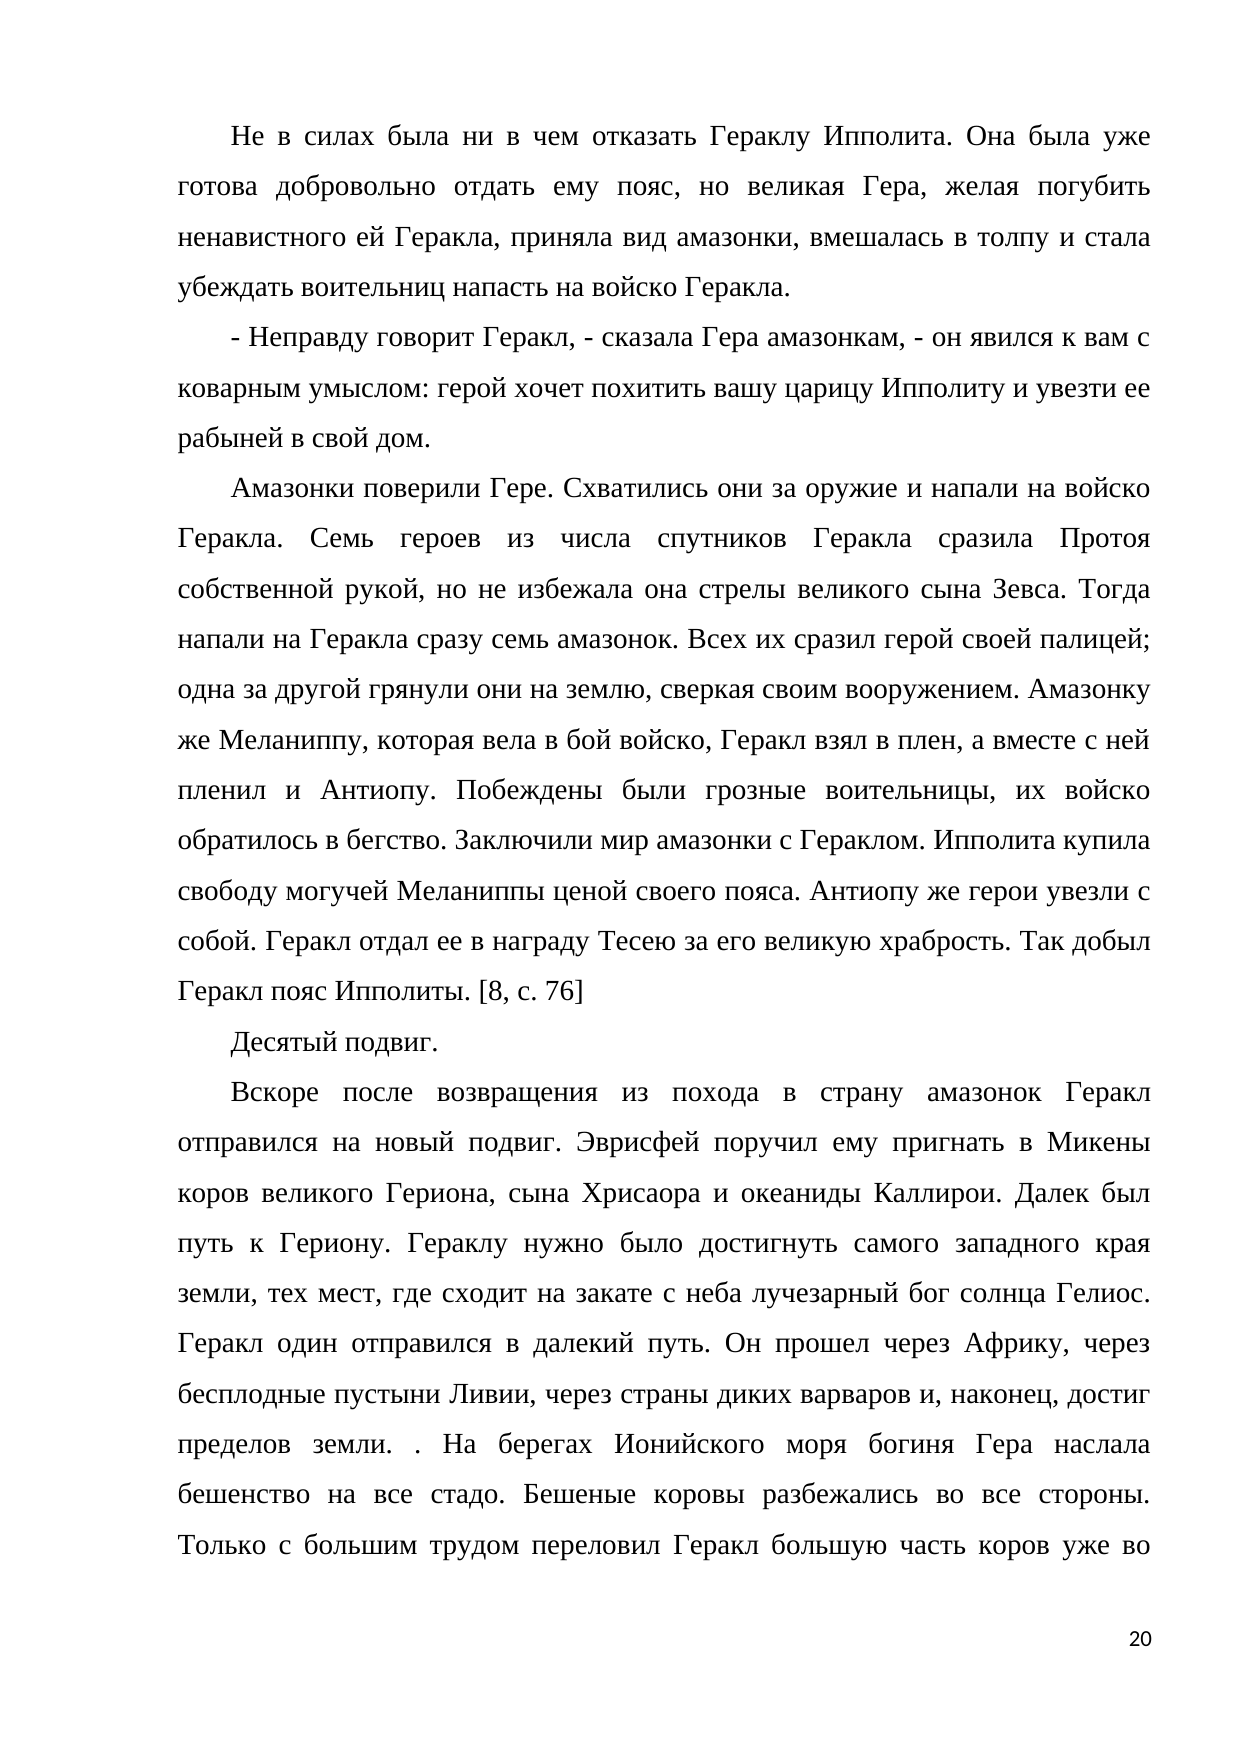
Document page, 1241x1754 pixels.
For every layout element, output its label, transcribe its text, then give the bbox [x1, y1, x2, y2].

list Десятый подвиг. [177, 1024, 1152, 1057]
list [177, 1074, 1152, 1560]
list - Неправду говорит Геракл, - сказала Гера амазонкам, - он явился к вам с коварным умыслом: герой хочет похитить вашу царицу Ипполиту и увезти ее рабыней в свой дом. [177, 319, 1152, 453]
list Амазонки поверили Гере. Схватились они за оружие и напали на войско Геракла. Семь героев из числа спутников Геракла сразила Протоя собственной рукой, но не избежала она стрелы великого сына Зевса. Тогда напали на Геракла сразу семь амазонок. Всех их сразил герой своей палицей; одна за другой грянули они на землю, сверкая своим вооружением. Амазонку же Меланиппу, которая вела в бой войско, Геракл взял в плен, а вместе с ней пленил и Антиопу. Побеждены были грозные воительницы, их войско обратилось в бегство. Заключили мир амазонки с Гераклом. Ипполита купила свободу могучей Меланиппы ценой своего пояса. Антиопу же герои увезли с собой. Геракл отдал ее в награду Тесею за его великую храбрость. Так добыл Геракл пояс Ипполиты. [8, с. 76] [177, 470, 1152, 1007]
list Не в силах была ни в чем отказать Гераклу Ипполита. Она была уже готова добровольно отдать ему пояс, но великая Гера, желая погубить ненавистного ей Геракла, приняла вид амазонки, вмешалась в толпу и стала убеждать воительниц напасть на войско Геракла. [177, 118, 1152, 303]
